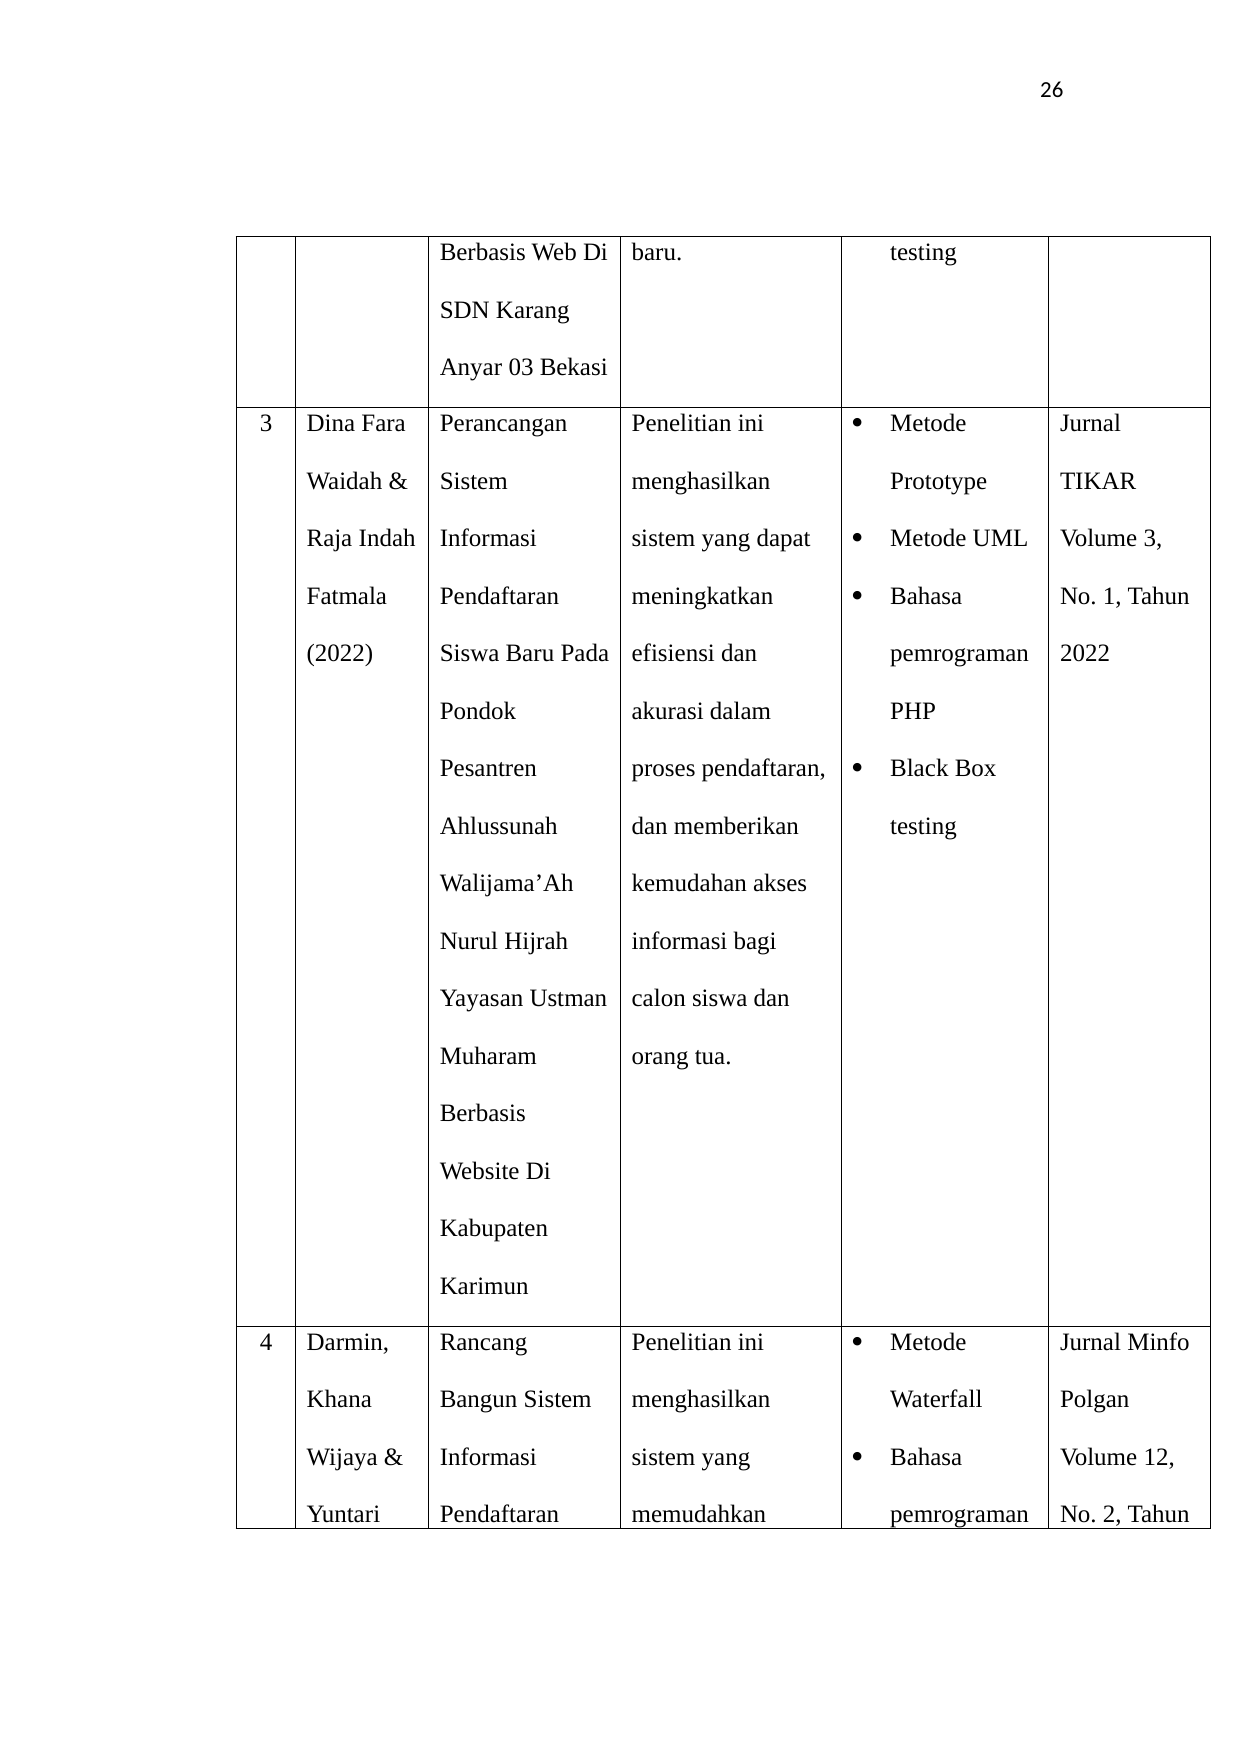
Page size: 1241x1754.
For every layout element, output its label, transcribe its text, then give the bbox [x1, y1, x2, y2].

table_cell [1049, 1327, 1210, 1528]
table_cell 3 [237, 408, 295, 1326]
table_cell Dina Fara Waidah & Raja Indah Fatmala (2022) [296, 408, 428, 1326]
table_cell Perancangan Sistem Informasi Pendaftaran Siswa Baru Pada Pondok Pesantren Ahlussunah Walijama’Ah Nurul Hijrah Yayasan Ustman Muharam Berbasis Website Di Kabupaten Karimun [429, 408, 620, 1326]
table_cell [621, 237, 841, 407]
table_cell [842, 237, 1048, 407]
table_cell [1049, 237, 1210, 407]
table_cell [296, 1327, 428, 1528]
table_cell Jurnal TIKAR Volume 3, No. 1, Tahun 2022 [1049, 408, 1210, 1326]
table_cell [296, 237, 428, 407]
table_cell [429, 237, 620, 407]
table_cell Metode Prototype Metode UML Bahasa pemrograman PHP Black Box testing [842, 408, 1048, 1326]
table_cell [842, 1327, 1048, 1528]
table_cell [621, 1327, 841, 1528]
table_cell 2 [237, 237, 295, 407]
table_cell 4 [237, 1327, 295, 1528]
table_cell Penelitian ini menghasilkan sistem yang dapat meningkatkan efisiensi dan akurasi dalam proses pendaftaran, dan memberikan kemudahan akses informasi bagi calon siswa dan orang tua. [621, 408, 841, 1326]
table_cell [429, 1327, 620, 1528]
